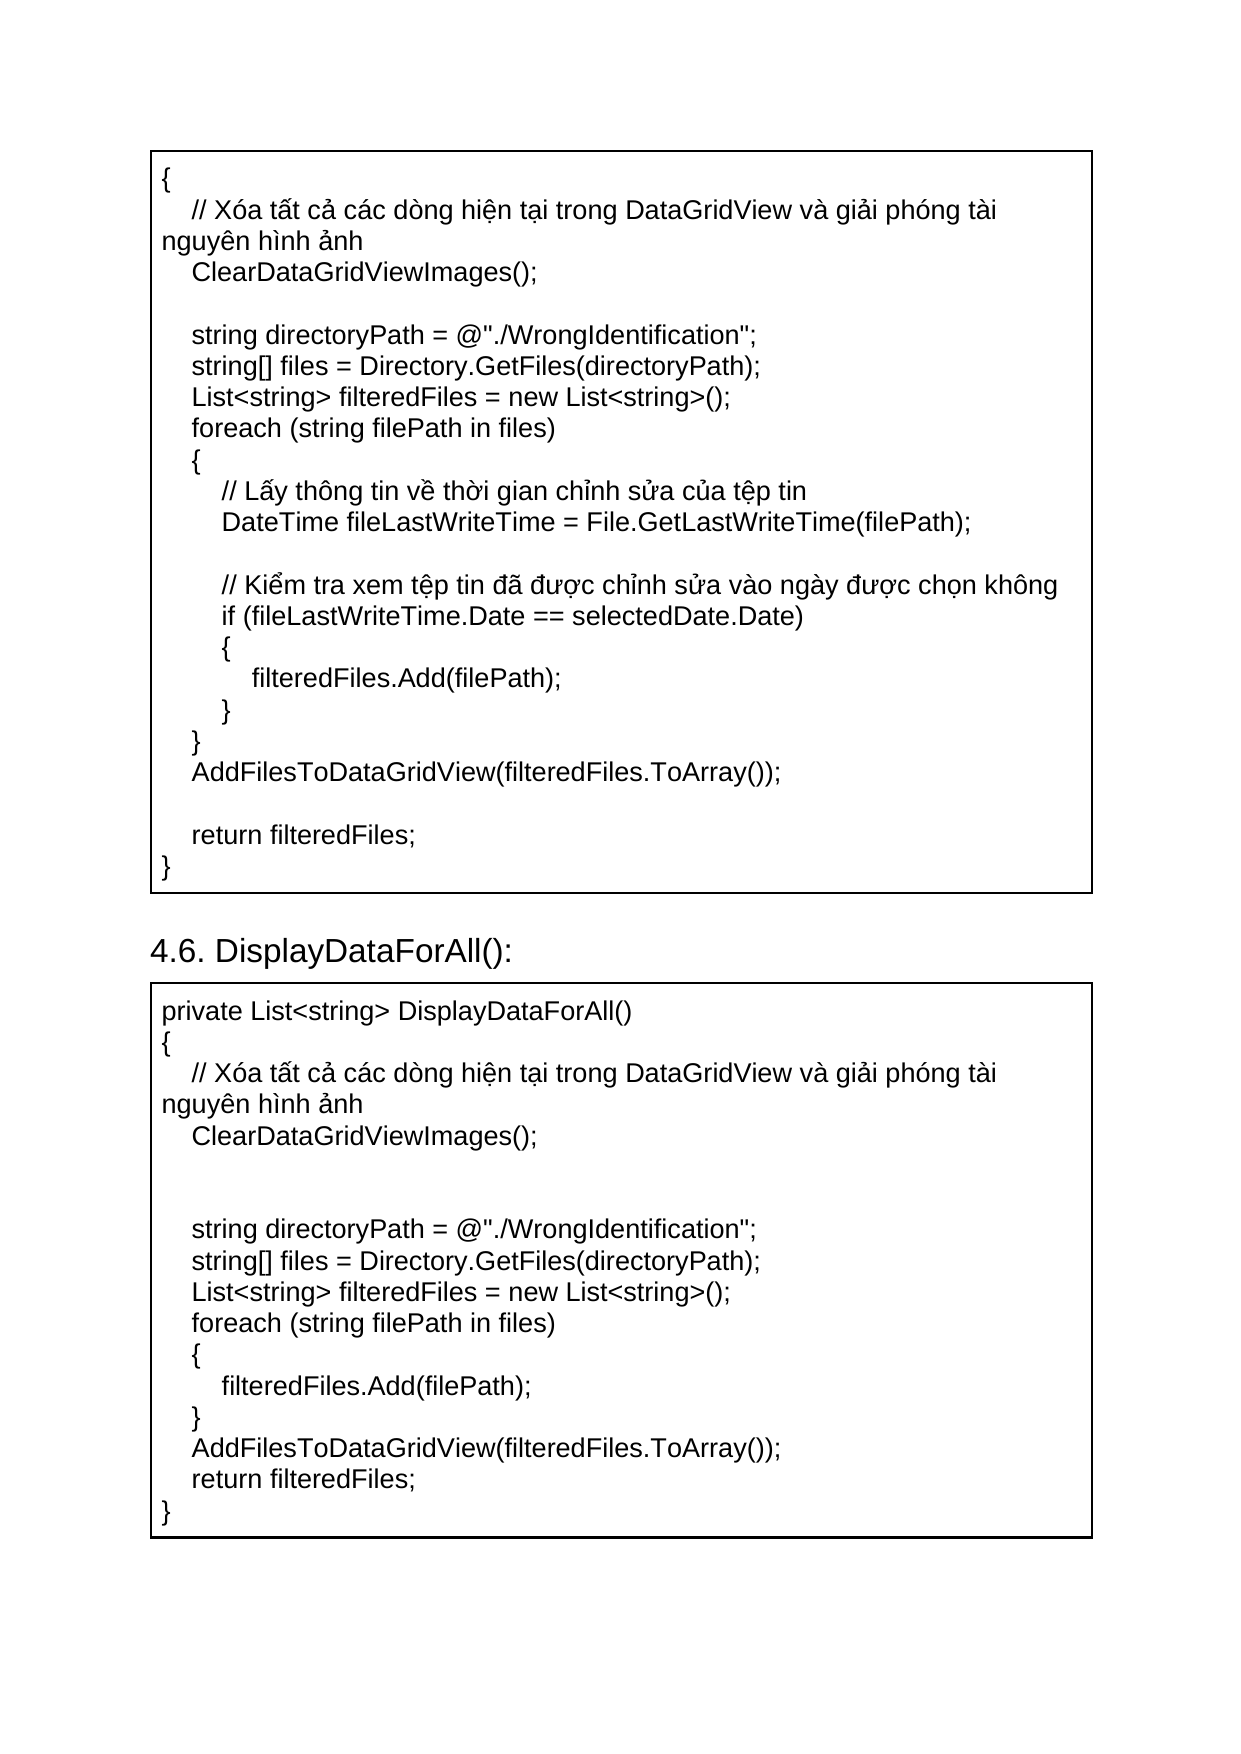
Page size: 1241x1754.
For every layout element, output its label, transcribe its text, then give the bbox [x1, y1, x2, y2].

table_header private List<string> DisplayDataForAll() { // Xóa tất cả các dòng hiện tại trong DataGridView và giải phóng tài nguyên hình ảnh ClearDataGridViewImages(); string directoryPath = @"./WrongIdentification"; string[] files = Directory.GetFiles(directoryPath); List<string> filteredFiles = new List<string>(); foreach (string filePath in files) { filteredFiles.Add(filePath); } AddFilesToDataGridView(filteredFiles.ToArray()); return filteredFiles; } [152, 984, 1091, 1536]
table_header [152, 152, 1091, 892]
subtitle 4.6. DisplayDataForAll(): [150, 931, 1090, 970]
